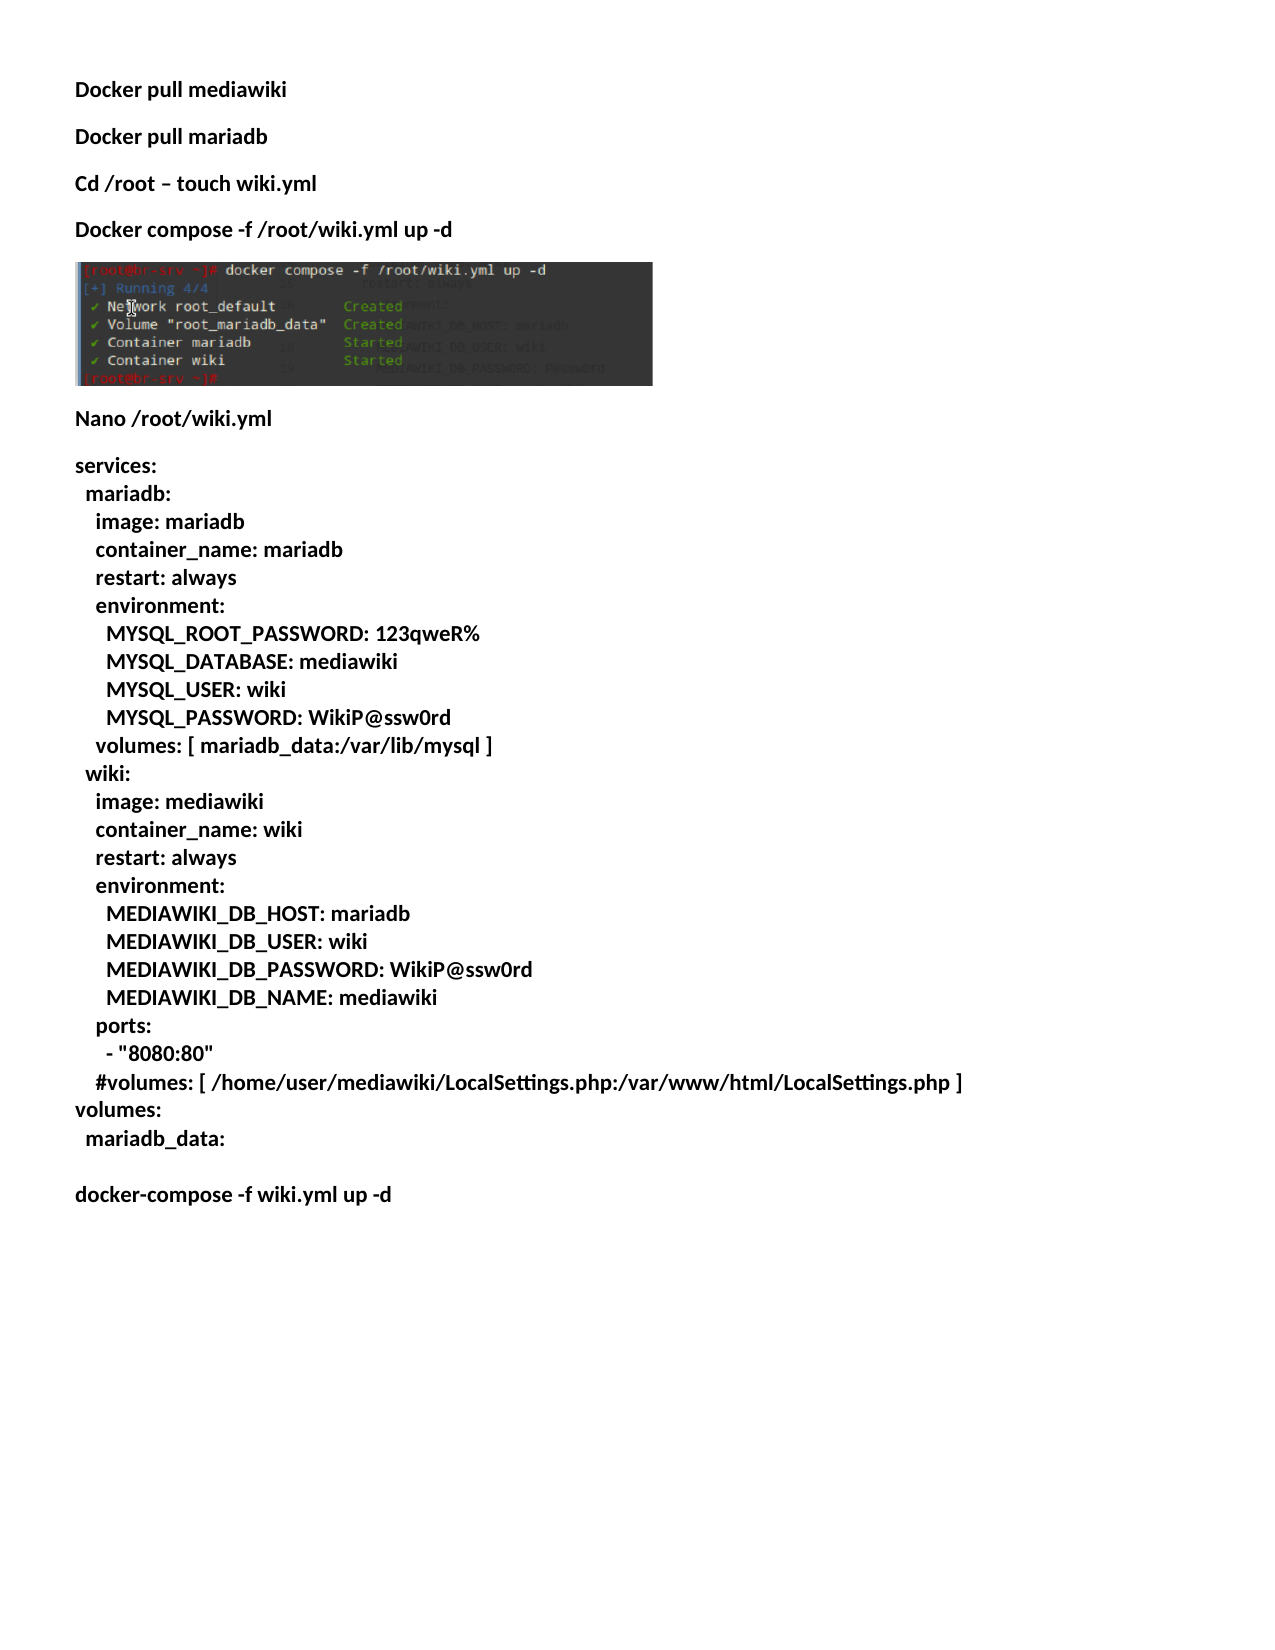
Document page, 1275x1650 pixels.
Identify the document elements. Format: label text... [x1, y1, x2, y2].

text ports: [75, 1012, 1200, 1039]
text container_name: mariadb [75, 535, 1200, 563]
text MEDIAWIKI_DB_NAME: mediawiki [75, 983, 1200, 1012]
text Docker pull mediawiki [75, 75, 1200, 103]
text Nano /root/wiki.yml [75, 404, 1200, 432]
text mariadb_data: [75, 1124, 1200, 1152]
picture [75, 262, 653, 386]
text MEDIAWIKI_DB_USER: wiki [75, 927, 1200, 956]
text MYSQL_USER: wiki [75, 675, 1200, 703]
text services: [75, 451, 1200, 479]
text MYSQL_ROOT_PASSWORD: 123qweR% [75, 619, 1200, 647]
text wiki: [75, 759, 1200, 787]
text image: mediawiki [75, 787, 1200, 815]
text container_name: wiki [75, 815, 1200, 843]
text Cd /root – touch wiki.yml [75, 169, 1200, 197]
text MYSQL_PASSWORD: WikiP@ssw0rd [75, 703, 1200, 731]
text environment: [75, 591, 1200, 619]
text Docker pull mariadb [75, 122, 1200, 150]
text MEDIAWIKI_DB_PASSWORD: WikiP@ssw0rd [75, 956, 1200, 983]
text MEDIAWIKI_DB_HOST: mariadb [75, 899, 1200, 927]
text environment: [75, 871, 1200, 899]
text volumes: [75, 1096, 1200, 1124]
text image: mariadb [75, 507, 1200, 535]
text restart: always [75, 563, 1200, 591]
text restart: always [75, 843, 1200, 871]
text volumes: [ mariadb_data:/var/lib/mysql ] [75, 731, 1200, 759]
text #volumes: [ /home/user/mediawiki/LocalSettings.php:/var/www/html/LocalSettings.php ] [75, 1068, 1200, 1096]
text Docker compose -f /root/wiki.yml up -d [75, 216, 1200, 244]
text docker-compose -f wiki.yml up -d [75, 1180, 1200, 1208]
text - "8080:80" [75, 1039, 1200, 1068]
text mariadb: [75, 479, 1200, 507]
text MYSQL_DATABASE: mediawiki [75, 647, 1200, 675]
